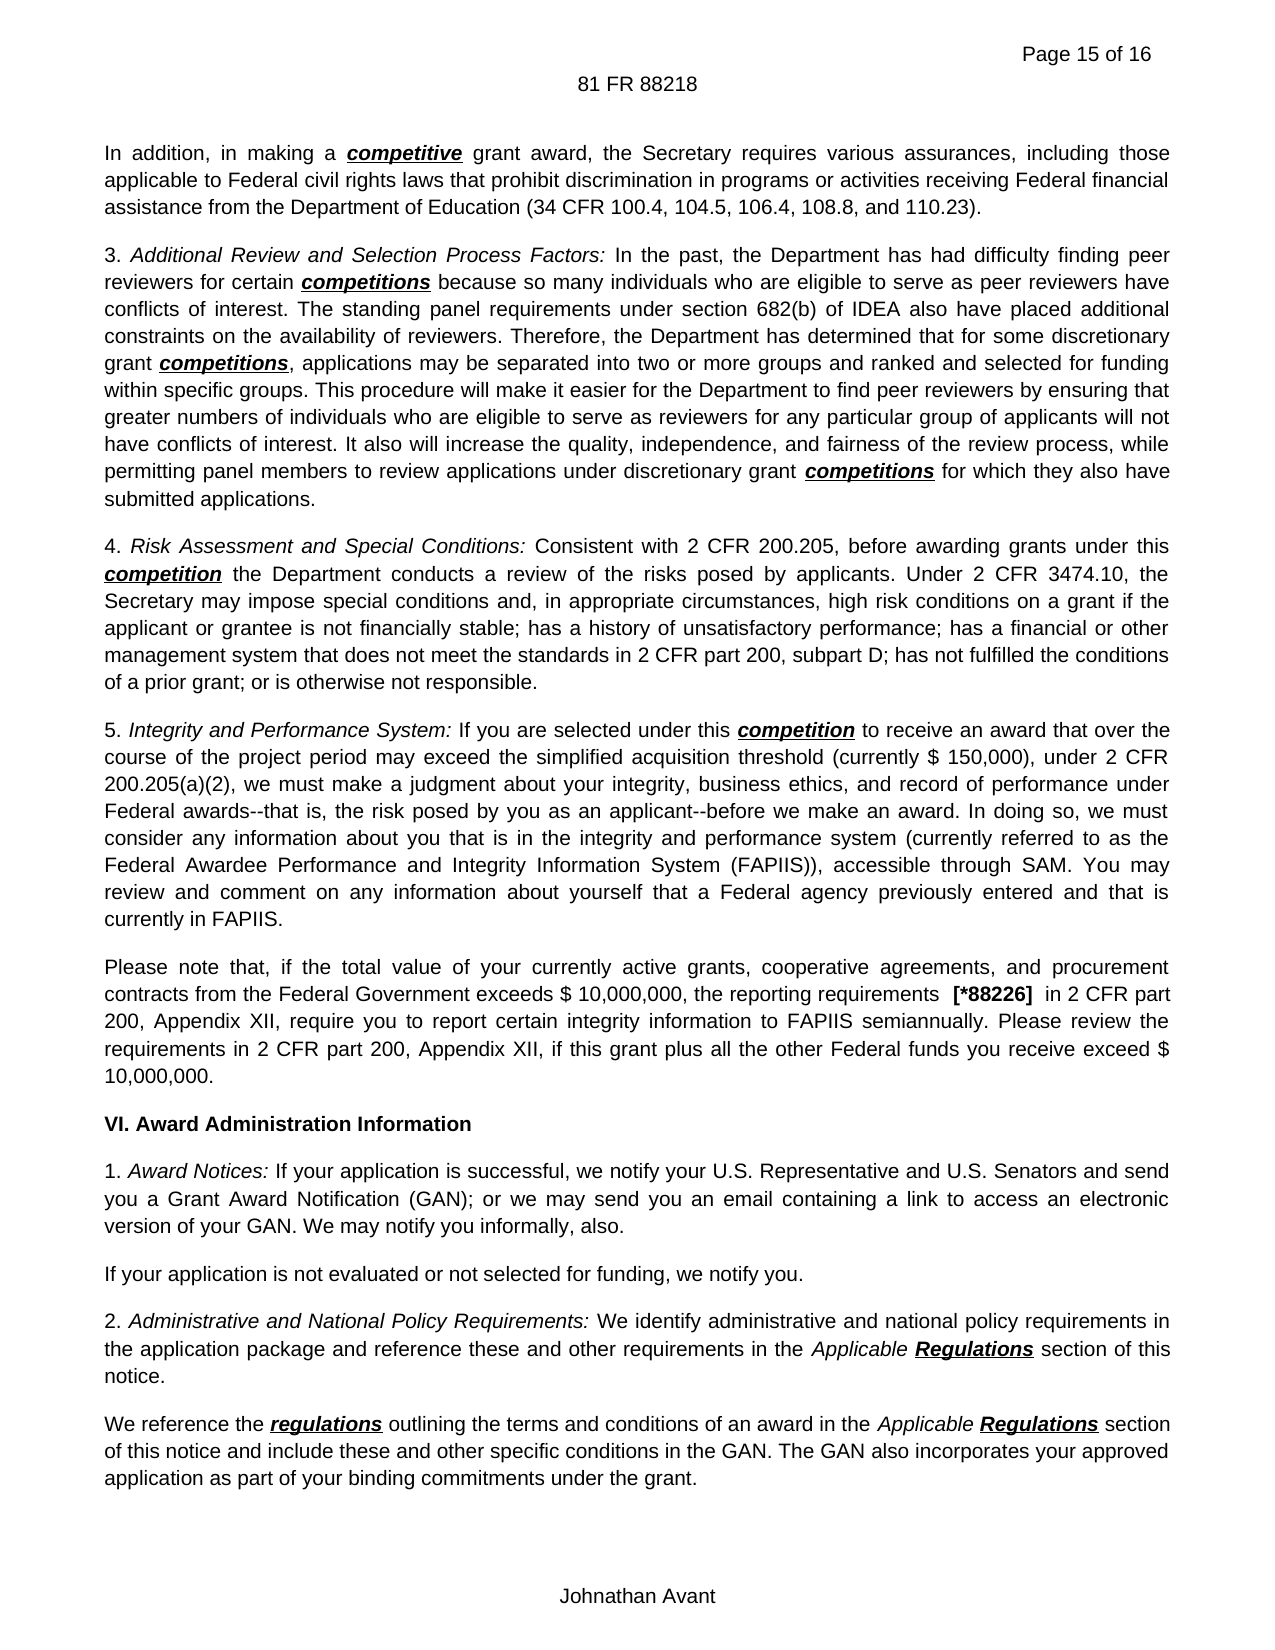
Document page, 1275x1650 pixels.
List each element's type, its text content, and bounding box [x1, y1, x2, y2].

text In addition, in making a competitive grant award, the Secretary requires various assurances, including those applicable to Federal civil rights laws that prohibit discrimination in programs or activities receiving Federal financial assistance from the Department of Education (34 CFR 100.4, 104.5, 106.4, 108.8, and 110.23). [104, 137, 1171, 219]
text If your application is not evaluated or not selected for funding, we notify you. [104, 1258, 1171, 1285]
text 3. Additional Review and Selection Process Factors: In the past, the Department has had difficulty finding peer reviewers for certain competitions because so many individuals who are eligible to serve as peer reviewers have conflicts of interest. The standing panel requirements under section 682(b) of IDEA also have placed additional constraints on the availability of reviewers. Therefore, the Department has determined that for some discretionary grant competitions, applications may be separated into two or more groups and ranked and selected for funding within specific groups. This procedure will make it easier for the Department to find peer reviewers by ensuring that greater numbers of individuals who are eligible to serve as reviewers for any particular group of applicants will not have conflicts of interest. It also will increase the quality, independence, and fairness of the review process, while permitting panel members to review applications under discretionary grant competitions for which they also have submitted applications. [104, 239, 1171, 510]
text Please note that, if the total value of your currently active grants, cooperative agreements, and procurement contracts from the Federal Government exceeds $ 10,000,000, the reporting requirements [*88226] in 2 CFR part 200, Appendix XII, require you to report certain integrity information to FAPIIS semiannually. Please review the requirements in 2 CFR part 200, Appendix XII, if this grant plus all the other Federal funds you receive exceed $ 10,000,000. [104, 952, 1171, 1087]
text 5. Integrity and Performance System: If you are selected under this competition to receive an award that over the course of the project period may exceed the simplified acquisition threshold (currently $ 150,000), under 2 CFR 200.205(a)(2), we must make a judgment about your integrity, business ethics, and record of performance under Federal awards--that is, the risk posed by you as an applicant--before we make an award. In doing so, we must consider any information about you that is in the integrity and performance system (currently referred to as the Federal Awardee Performance and Integrity Information System (FAPIIS)), accessible through SAM. You may review and comment on any information about yourself that a Federal agency previously entered and that is currently in FAPIIS. [104, 714, 1171, 931]
text VI. Award Administration Information [104, 1108, 1171, 1135]
text 2. Administrative and National Policy Requirements: We identify administrative and national policy requirements in the application package and reference these and other requirements in the Applicable Regulations section of this notice. [104, 1306, 1171, 1387]
text 1. Award Notices: If your application is successful, we notify your U.S. Representative and U.S. Senators and send you a Grant Award Notification (GAN); or we may send you an email containing a link to access an electronic version of your GAN. We may notify you informally, also. [104, 1156, 1171, 1237]
text 4. Risk Assessment and Special Conditions: Consistent with 2 CFR 200.205, before awarding grants under this competition the Department conducts a review of the risks posed by applicants. Under 2 CFR 3474.10, the Secretary may impose special conditions and, in appropriate circumstances, high risk conditions on a grant if the applicant or grantee is not financially stable; has a history of unsatisfactory performance; has a financial or other management system that does not meet the standards in 2 CFR part 200, subpart D; has not fulfilled the conditions of a prior grant; or is otherwise not responsible. [104, 531, 1171, 694]
text We reference the regulations outlining the terms and conditions of an award in the Applicable Regulations section of this notice and include these and other specific conditions in the GAN. The GAN also incorporates your approved application as part of your binding commitments under the grant. [104, 1408, 1171, 1489]
